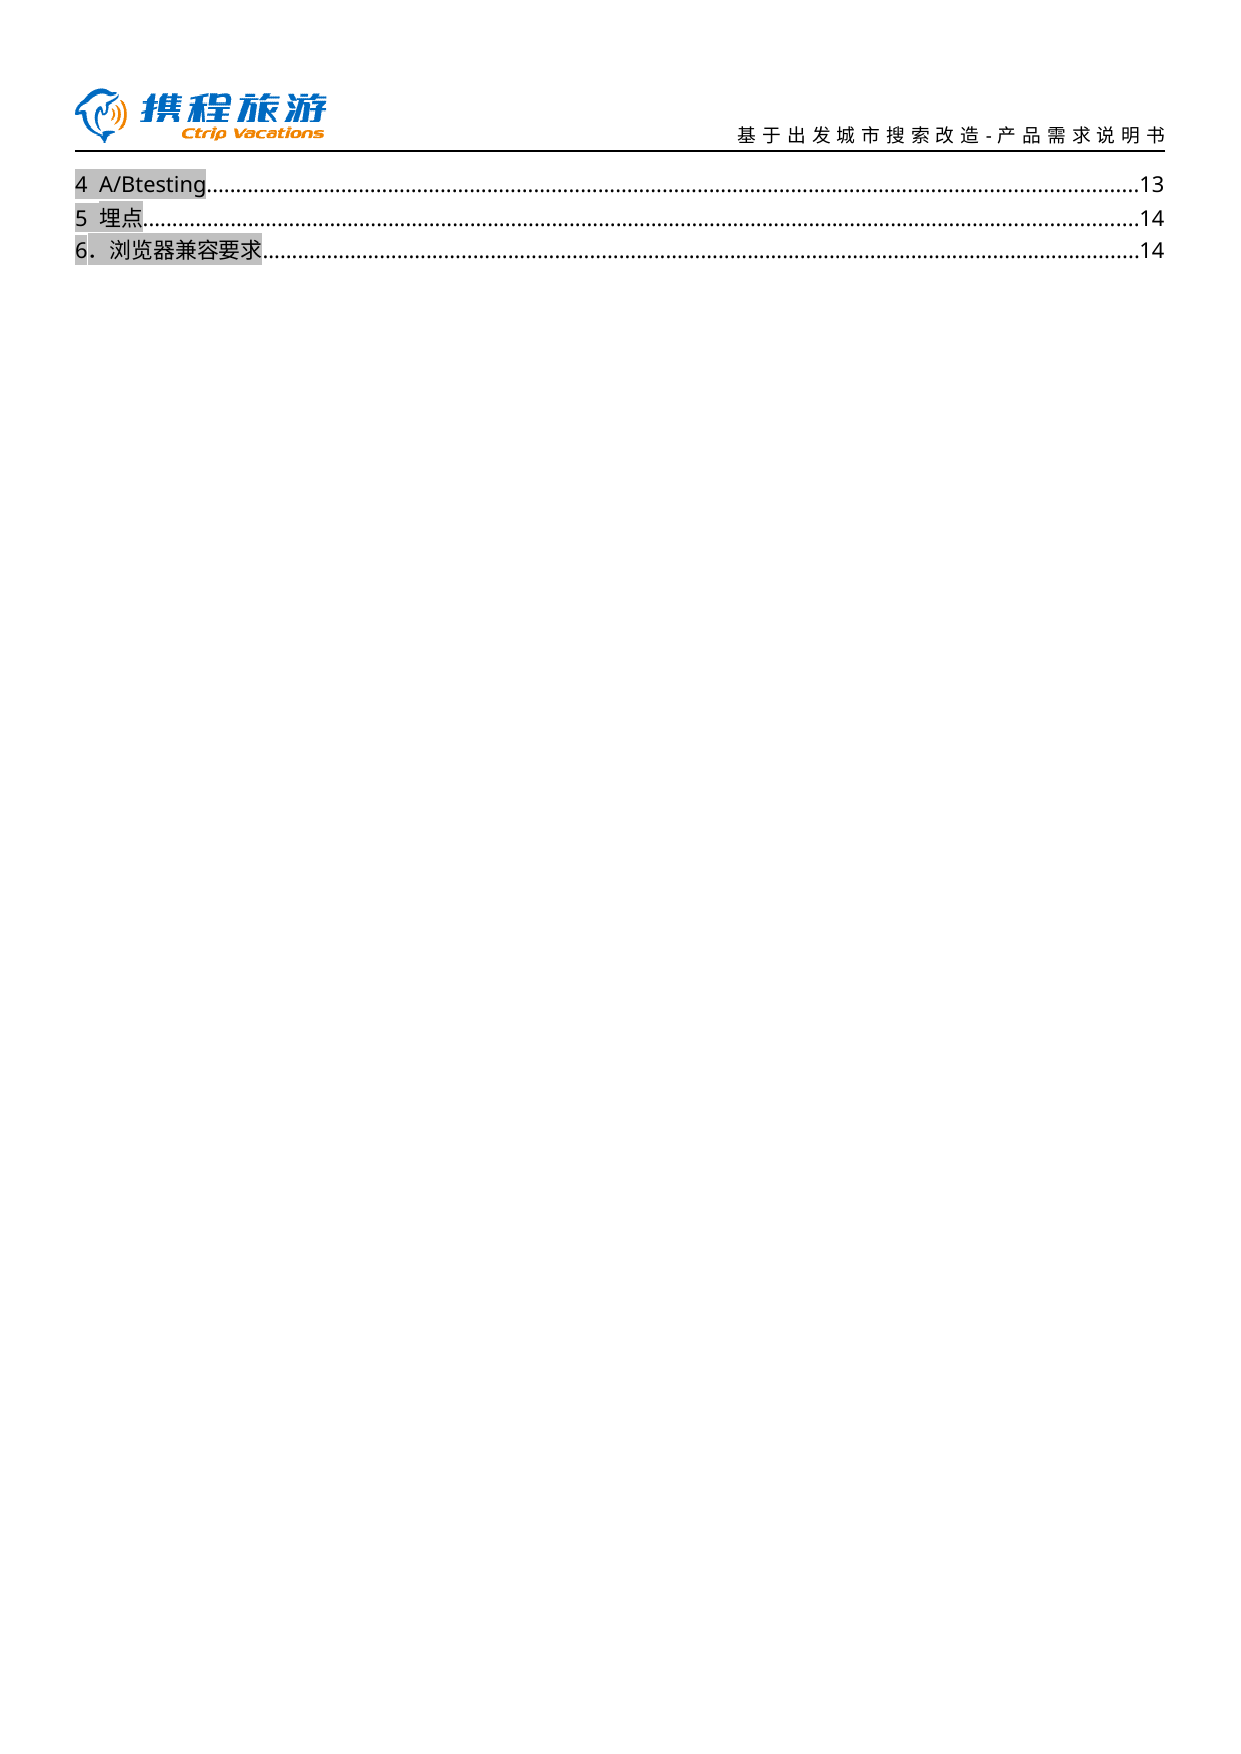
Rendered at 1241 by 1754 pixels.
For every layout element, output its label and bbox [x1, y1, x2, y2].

picture [75, 88, 327, 143]
